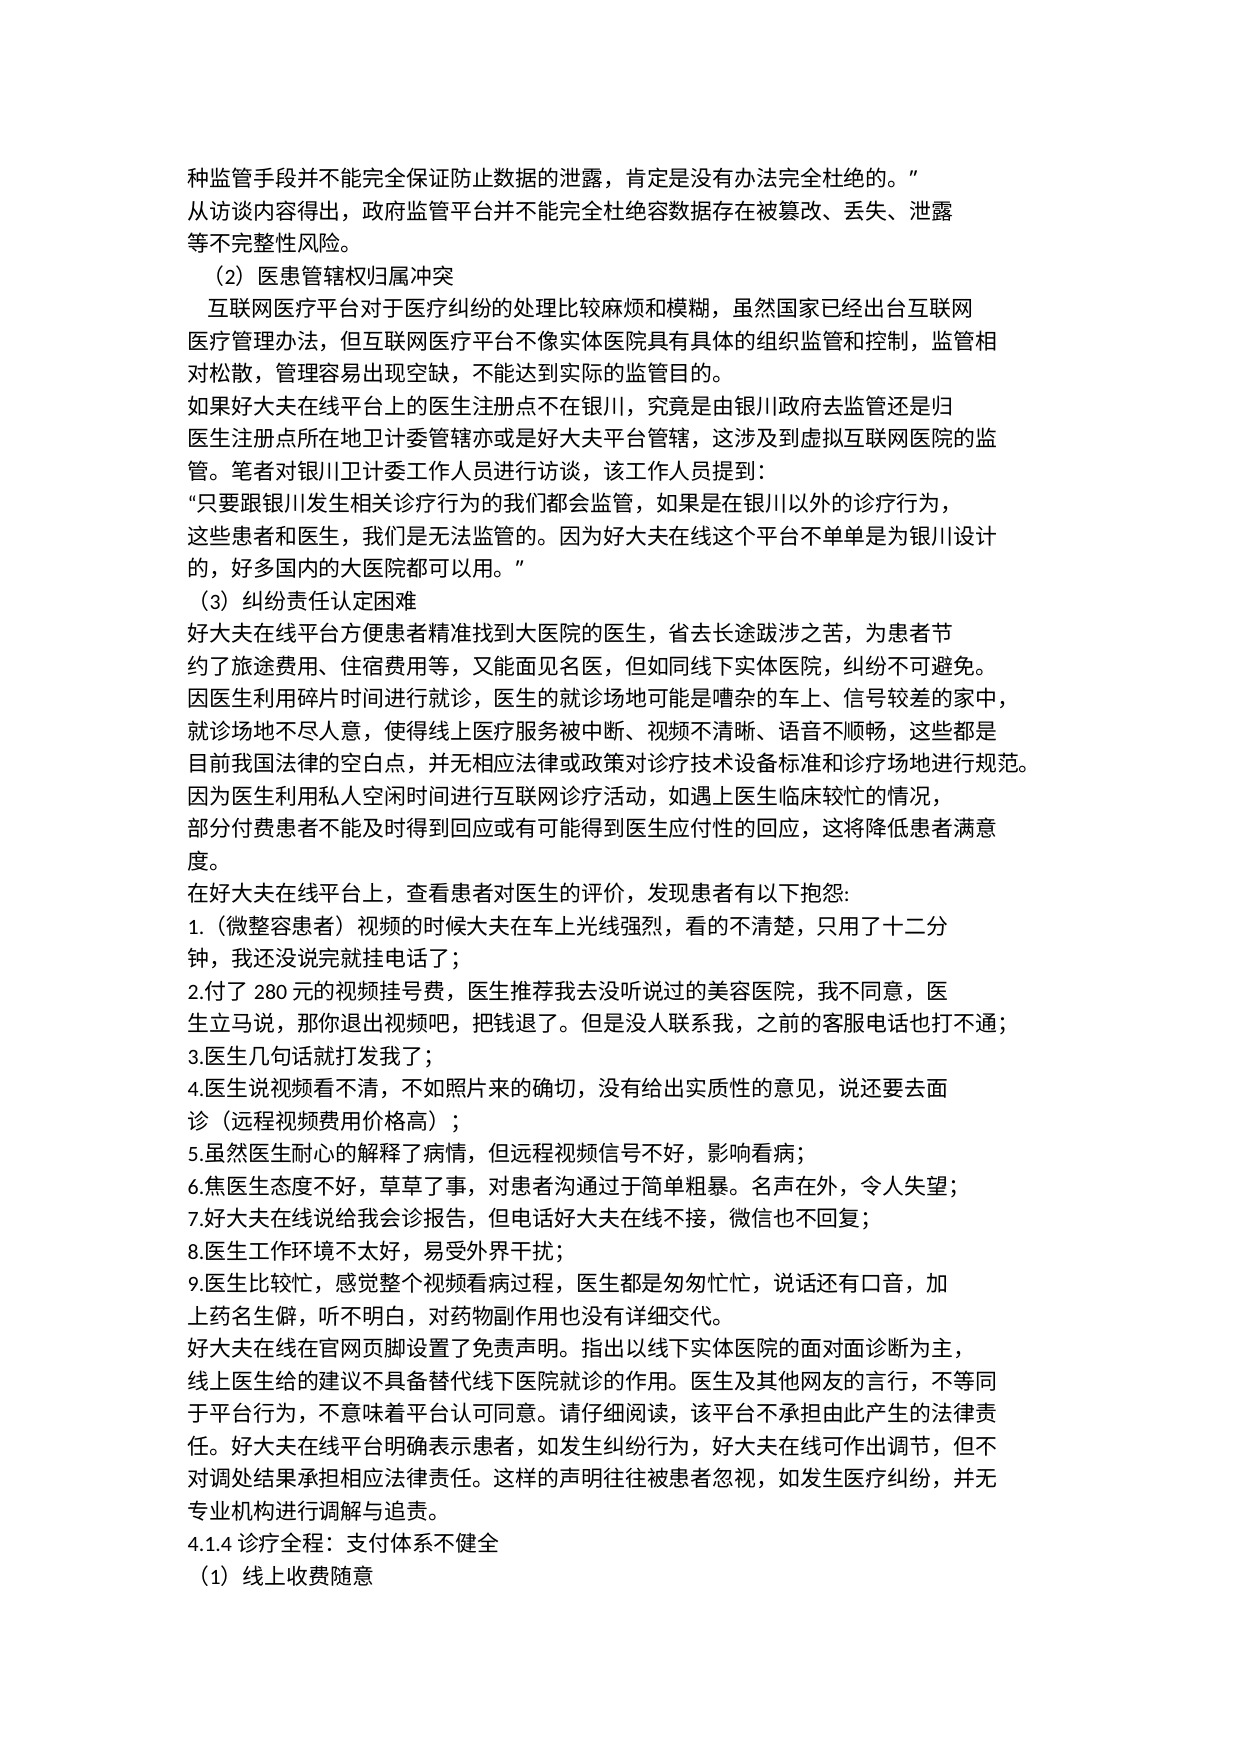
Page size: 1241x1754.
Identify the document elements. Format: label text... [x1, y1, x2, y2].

list 7.好大夫在线说给我会诊报告，但电话好大夫在线不接，微信也不回复； [187, 1202, 1053, 1234]
list 2.付了 280 元的视频挂号费，医生推荐我去没听说过的美容医院，我不同意，医 [187, 974, 1053, 1007]
list 5.虽然医生耐心的解释了病情，但远程视频信号不好，影响看病； [187, 1137, 1053, 1169]
list 医生注册点所在地卫计委管辖亦或是好大夫平台管辖，这涉及到虚拟互联网医院的监 [187, 422, 1053, 454]
list 在好大夫在线平台上，查看患者对医生的评价，发现患者有以下抱怨: [187, 877, 1053, 909]
list 医疗管理办法，但互联网医疗平台不像实体医院具有具体的组织监管和控制，监管相 [187, 324, 1053, 357]
list 钟，我还没说完就挂电话了； [187, 942, 1053, 974]
list 如果好大夫在线平台上的医生注册点不在银川，究竟是由银川政府去监管还是归 [187, 389, 1053, 422]
list 上药名生僻，听不明白，对药物副作用也没有详细交代。 [187, 1299, 1053, 1332]
list 好大夫在线在官网页脚设置了免责声明。指出以线下实体医院的面对面诊断为主， [187, 1332, 1053, 1364]
list 线上医生给的建议不具备替代线下医院就诊的作用。医生及其他网友的言行，不等同 [187, 1364, 1053, 1397]
list 诊（远程视频费用价格高）； [187, 1104, 1053, 1137]
list 等不完整性风险。 [187, 227, 1053, 259]
list 4.1.4 诊疗全程：支付体系不健全 [187, 1527, 1053, 1559]
list 6.焦医生态度不好，草草了事，对患者沟通过于简单粗暴。名声在外，令人失望； [187, 1169, 1053, 1202]
list 对调处结果承担相应法律责任。这样的声明往往被患者忽视，如发生医疗纠纷，并无 [187, 1462, 1053, 1494]
list 任。好大夫在线平台明确表示患者，如发生纠纷行为，好大夫在线可作出调节，但不 [187, 1429, 1053, 1462]
list 部分付费患者不能及时得到回应或有可能得到医生应付性的回应，这将降低患者满意 [187, 812, 1053, 844]
list 的，好多国内的大医院都可以用。” [187, 552, 1053, 584]
list 1.（微整容患者）视频的时候大夫在车上光线强烈，看的不清楚，只用了十二分 [187, 909, 1053, 942]
list 生立马说，那你退出视频吧，把钱退了。但是没人联系我，之前的客服电话也打不通； [187, 1007, 1053, 1039]
list 度。 [187, 844, 1053, 877]
list 9.医生比较忙，感觉整个视频看病过程，医生都是匆匆忙忙，说话还有口音，加 [187, 1267, 1053, 1299]
list 对松散，管理容易出现空缺，不能达到实际的监管目的。 [187, 357, 1053, 389]
list 管。笔者对银川卫计委工作人员进行访谈，该工作人员提到： [187, 454, 1053, 487]
list 专业机构进行调解与追责。 [187, 1494, 1053, 1527]
list 目前我国法律的空白点，并无相应法律或政策对诊疗技术设备标准和诊疗场地进行规范。因为医生利用私人空闲时间进行互联网诊疗活动，如遇上医生临床较忙的情况， [187, 747, 1053, 812]
list 因医生利用碎片时间进行就诊，医生的就诊场地可能是嘈杂的车上、信号较差的家中， [187, 682, 1053, 714]
list “只要跟银川发生相关诊疗行为的我们都会监管，如果是在银川以外的诊疗行为， [187, 487, 1053, 519]
list （1）线上收费随意 [187, 1559, 1053, 1592]
list 8.医生工作环境不太好，易受外界干扰； [187, 1234, 1053, 1267]
list 种监管手段并不能完全保证防止数据的泄露，肯定是没有办法完全杜绝的。” [187, 162, 1053, 194]
list 好大夫在线平台方便患者精准找到大医院的医生，省去长途跋涉之苦，为患者节 [187, 617, 1053, 649]
list 从访谈内容得出，政府监管平台并不能完全杜绝容数据存在被篡改、丢失、泄露 [187, 194, 1053, 227]
list 约了旅途费用、住宿费用等，又能面见名医，但如同线下实体医院，纠纷不可避免。 [187, 649, 1053, 682]
list （2）医患管辖权归属冲突 [187, 259, 1053, 292]
list 这些患者和医生，我们是无法监管的。因为好大夫在线这个平台不单单是为银川设计 [187, 519, 1053, 552]
list 3.医生几句话就打发我了； [187, 1039, 1053, 1072]
list 互联网医疗平台对于医疗纠纷的处理比较麻烦和模糊，虽然国家已经出台互联网 [187, 292, 1053, 324]
list 于平台行为，不意味着平台认可同意。请仔细阅读，该平台不承担由此产生的法律责 [187, 1397, 1053, 1429]
list 4.医生说视频看不清，不如照片来的确切，没有给出实质性的意见，说还要去面 [187, 1072, 1053, 1104]
list 就诊场地不尽人意，使得线上医疗服务被中断、视频不清晰、语音不顺畅，这些都是 [187, 714, 1053, 747]
list （3）纠纷责任认定困难 [187, 584, 1053, 617]
